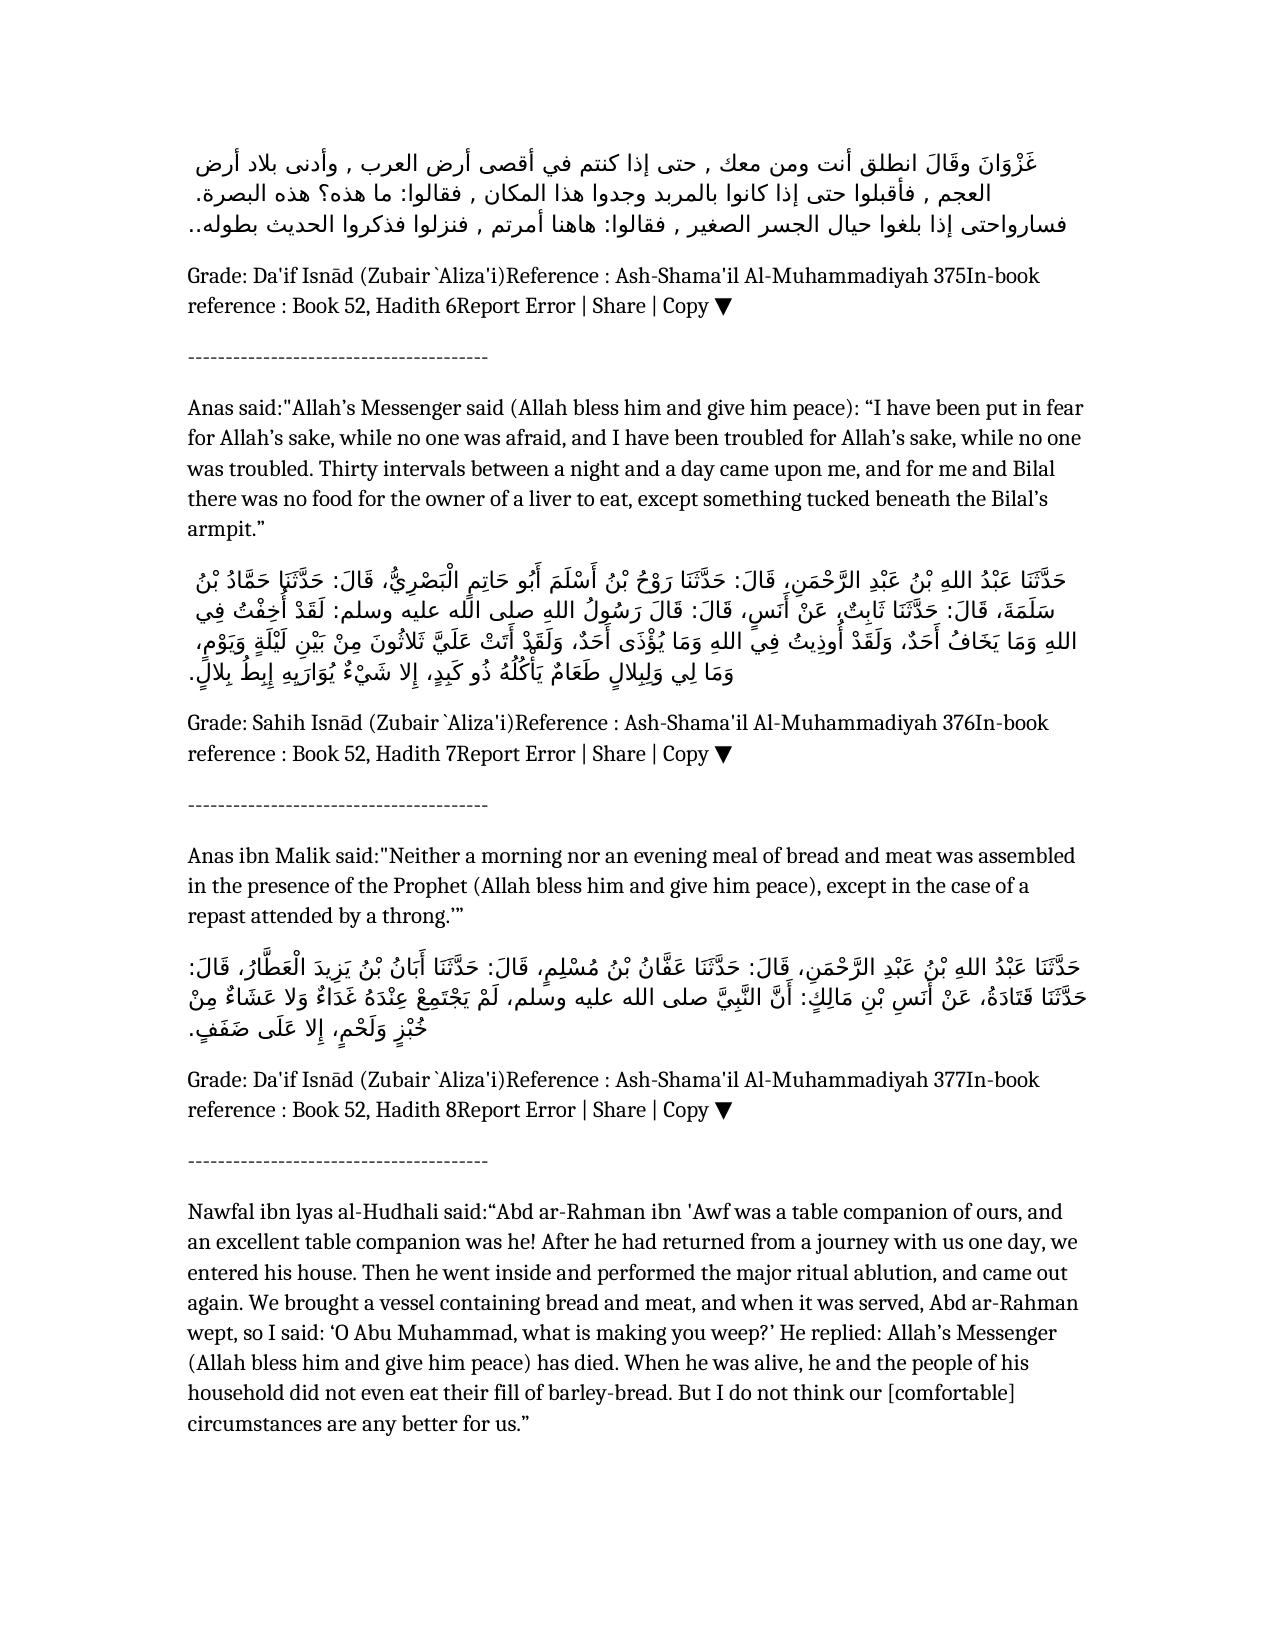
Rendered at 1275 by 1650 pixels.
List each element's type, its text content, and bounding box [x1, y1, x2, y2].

text ---------------------------------------- [187, 791, 1087, 818]
text Grade: Sahih Isnād (Zubair `Aliza'i)Reference : Ash-Shama'il Al-Muhammadiyah 376In-book reference : Book 52, Hadith 7Report Error | Share | Copy ▼ [187, 710, 1087, 767]
text Anas said:"Allah’s Messenger said (Allah bless him and give him peace): “I have been put in fear for Allah’s sake, while no one was afraid, and I have been troubled for Allah’s sake, while no one was troubled. Thirty intervals between a night and a day came upon me, and for me and Bilal there was no food for the owner of a liver to eat, except something tucked beneath the Bilal’s armpit.” [187, 395, 1087, 542]
text حَدَّثَنَا عَبْدُ اللهِ بْنُ عَبْدِ الرَّحْمَنِ، قَالَ‏:‏ حَدَّثَنَا عَفَّانُ بْنُ مُسْلِمٍ، قَالَ‏:‏ حَدَّثَنَا أَبَانُ بْنُ يَزِيدَ الْعَطَّارُ، قَالَ‏:‏ حَدَّثَنَا قَتَادَةُ، عَنْ أَنَسِ بْنِ مَالِكٍ‏:‏ أَنَّ النَّبِيَّ صلى الله عليه وسلم، لَمْ يَجْتَمِعْ عِنْدَهُ غَدَاءٌ وَلا عَشَاءٌ مِنْ خُبْزٍ وَلَحْمٍ، إِلا عَلَى ضَفَفٍ‏.‏ [187, 954, 1087, 1042]
text Anas ibn Malik said:"Neither a morning nor an evening meal of bread and meat was assembled in the presence of the Prophet (Allah bless him and give him peace), except in the case of a repast attended by a throng.’” [187, 842, 1087, 929]
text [187, 150, 1087, 238]
text Grade: Da'if Isnād (Zubair `Aliza'i)Reference : Ash-Shama'il Al-Muhammadiyah 377In-book reference : Book 52, Hadith 8Report Error | Share | Copy ▼ [187, 1067, 1087, 1123]
text Nawfal ibn lyas al-Hudhali said:“Abd ar-Rahman ibn 'Awf was a table companion of ours, and an excellent table companion was he! After he had returned from a journey with us one day, we entered his house. Then he went inside and performed the major ritual ablution, and came out again. We brought a vessel containing bread and meat, and when it was served, Abd ar-Rahman wept, so I said: ‘O Abu Muhammad, what is making you weep?’ He replied: Allah’s Messenger (Allah bless him and give him peace) has died. When he was alive, he and the people of his household did not even eat their fill of barley-bread. But I do not think our [comfortable] circumstances are any better for us.” [187, 1199, 1087, 1437]
text Grade: Da'if Isnād (Zubair `Aliza'i)Reference : Ash-Shama'il Al-Muhammadiyah 375In-book reference : Book 52, Hadith 6Report Error | Share | Copy ▼ [187, 263, 1087, 319]
text ---------------------------------------- [187, 344, 1087, 370]
text ---------------------------------------- [187, 1148, 1087, 1174]
text حَدَّثَنَا عَبْدُ اللهِ بْنُ عَبْدِ الرَّحْمَنِ، قَالَ‏:‏ حَدَّثَنَا رَوْحُ بْنُ أَسْلَمَ أَبُو حَاتِمٍ الْبَصْرِيُّ، قَالَ‏:‏ حَدَّثَنَا حَمَّادُ بْنُ سَلَمَةَ، قَالَ‏:‏ حَدَّثَنَا ثَابِتٌ، عَنْ أَنَسٍ، قَالَ‏:‏ قَالَ رَسُولُ اللهِ صلى الله عليه وسلم‏:‏ لَقَدْ أُخِفْتُ فِي اللهِ وَمَا يَخَافُ أَحَدٌ، وَلَقَدْ أُوذِيتُ فِي اللهِ وَمَا يُؤْذَى أَحَدٌ، وَلَقَدْ أَتَتْ عَلَيَّ ثَلاثُونَ مِنْ بَيْنِ لَيْلَةٍ وَيَوْمٍ، وَمَا لِي وَلِبِلالٍ طَعَامٌ يَأْكُلُهُ ذُو كَبِدٍ، إِلا شَيْءٌ يُوَارَيِهِ إِبِطُ بِلالٍ‏.‏ [187, 567, 1087, 685]
